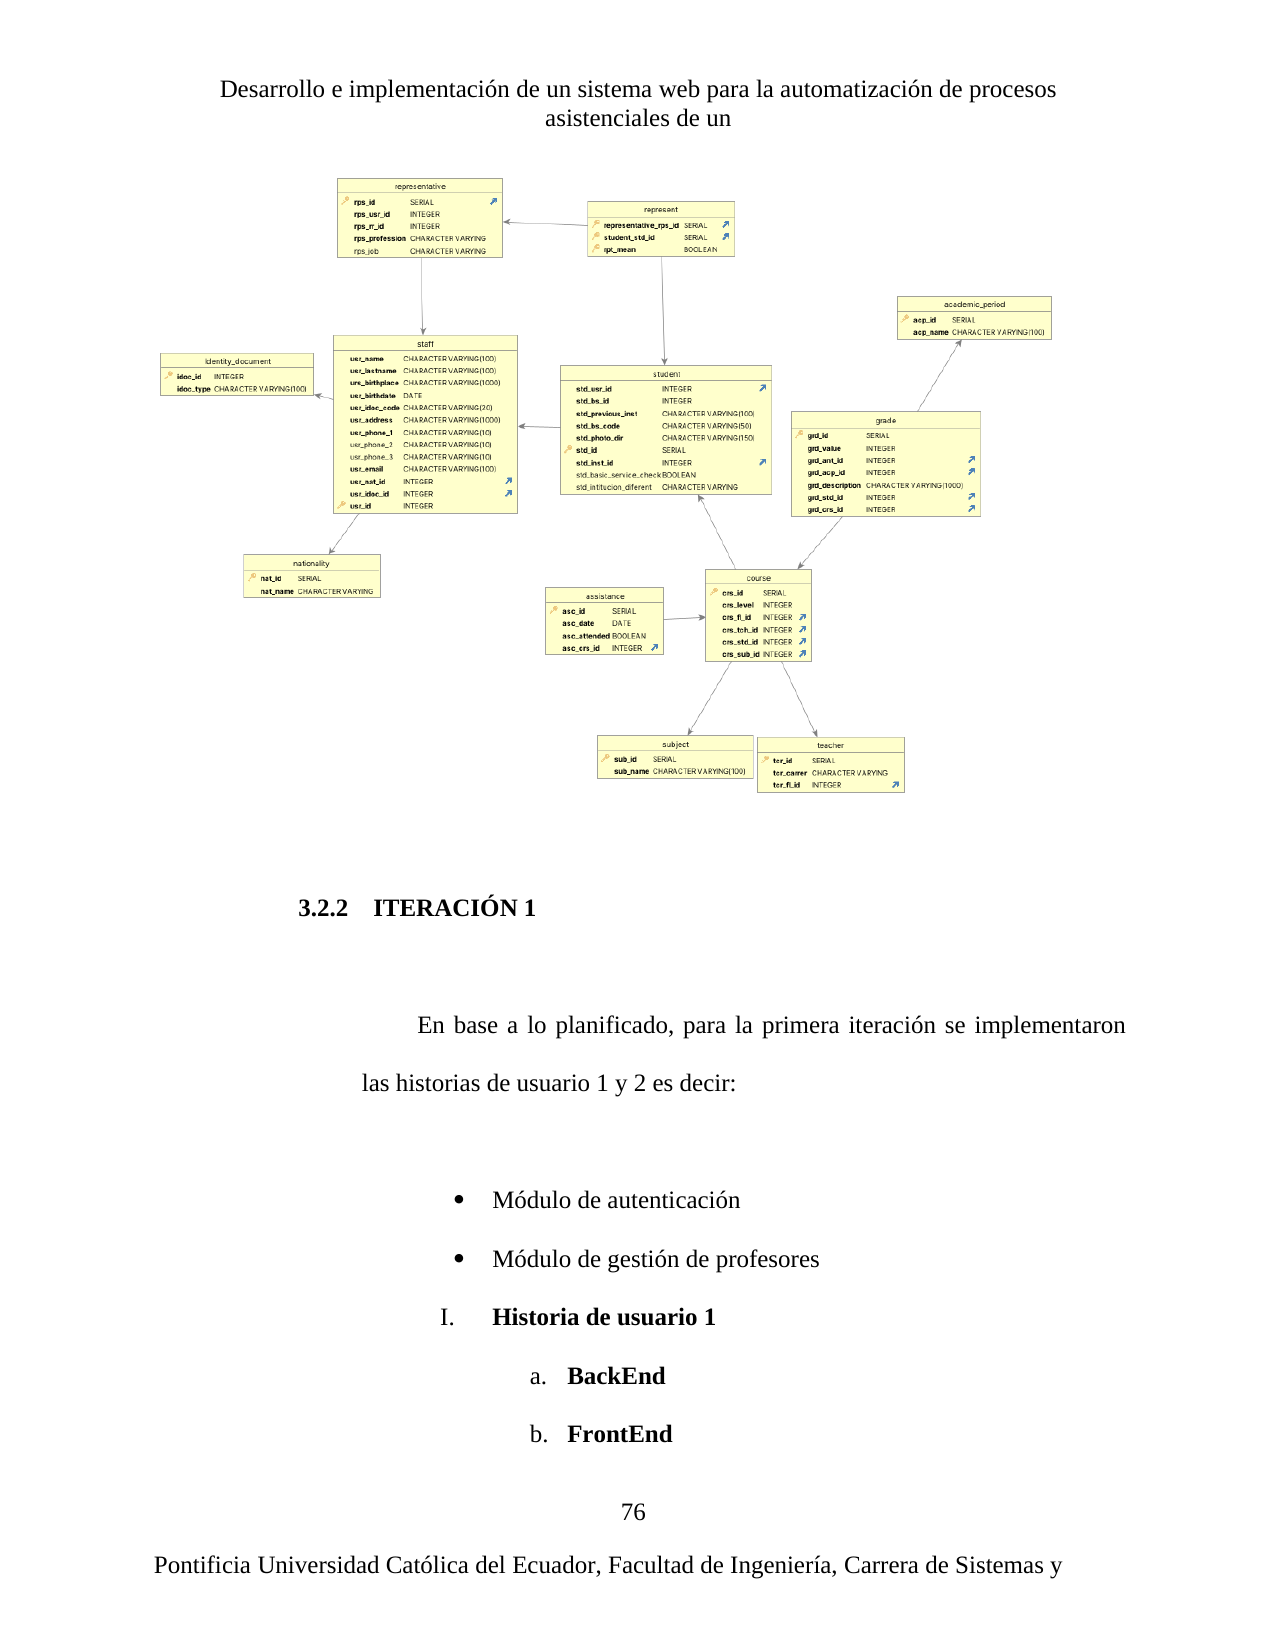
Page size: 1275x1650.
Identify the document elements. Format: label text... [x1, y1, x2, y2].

list FrontEnd [529, 1419, 1127, 1448]
list BackEnd [529, 1361, 1127, 1389]
list Historia de usuario 1 [454, 1302, 1127, 1331]
picture [139, 162, 1171, 806]
list Módulo de gestión de profesores [454, 1244, 1127, 1272]
list ITERACIÓN 1 [298, 893, 1127, 922]
list Módulo de autenticación [454, 1185, 1127, 1214]
text En base a lo planificado, para la primera iteración se implementaron las historias de usuario 1 y 2 es decir: [362, 1011, 1127, 1097]
